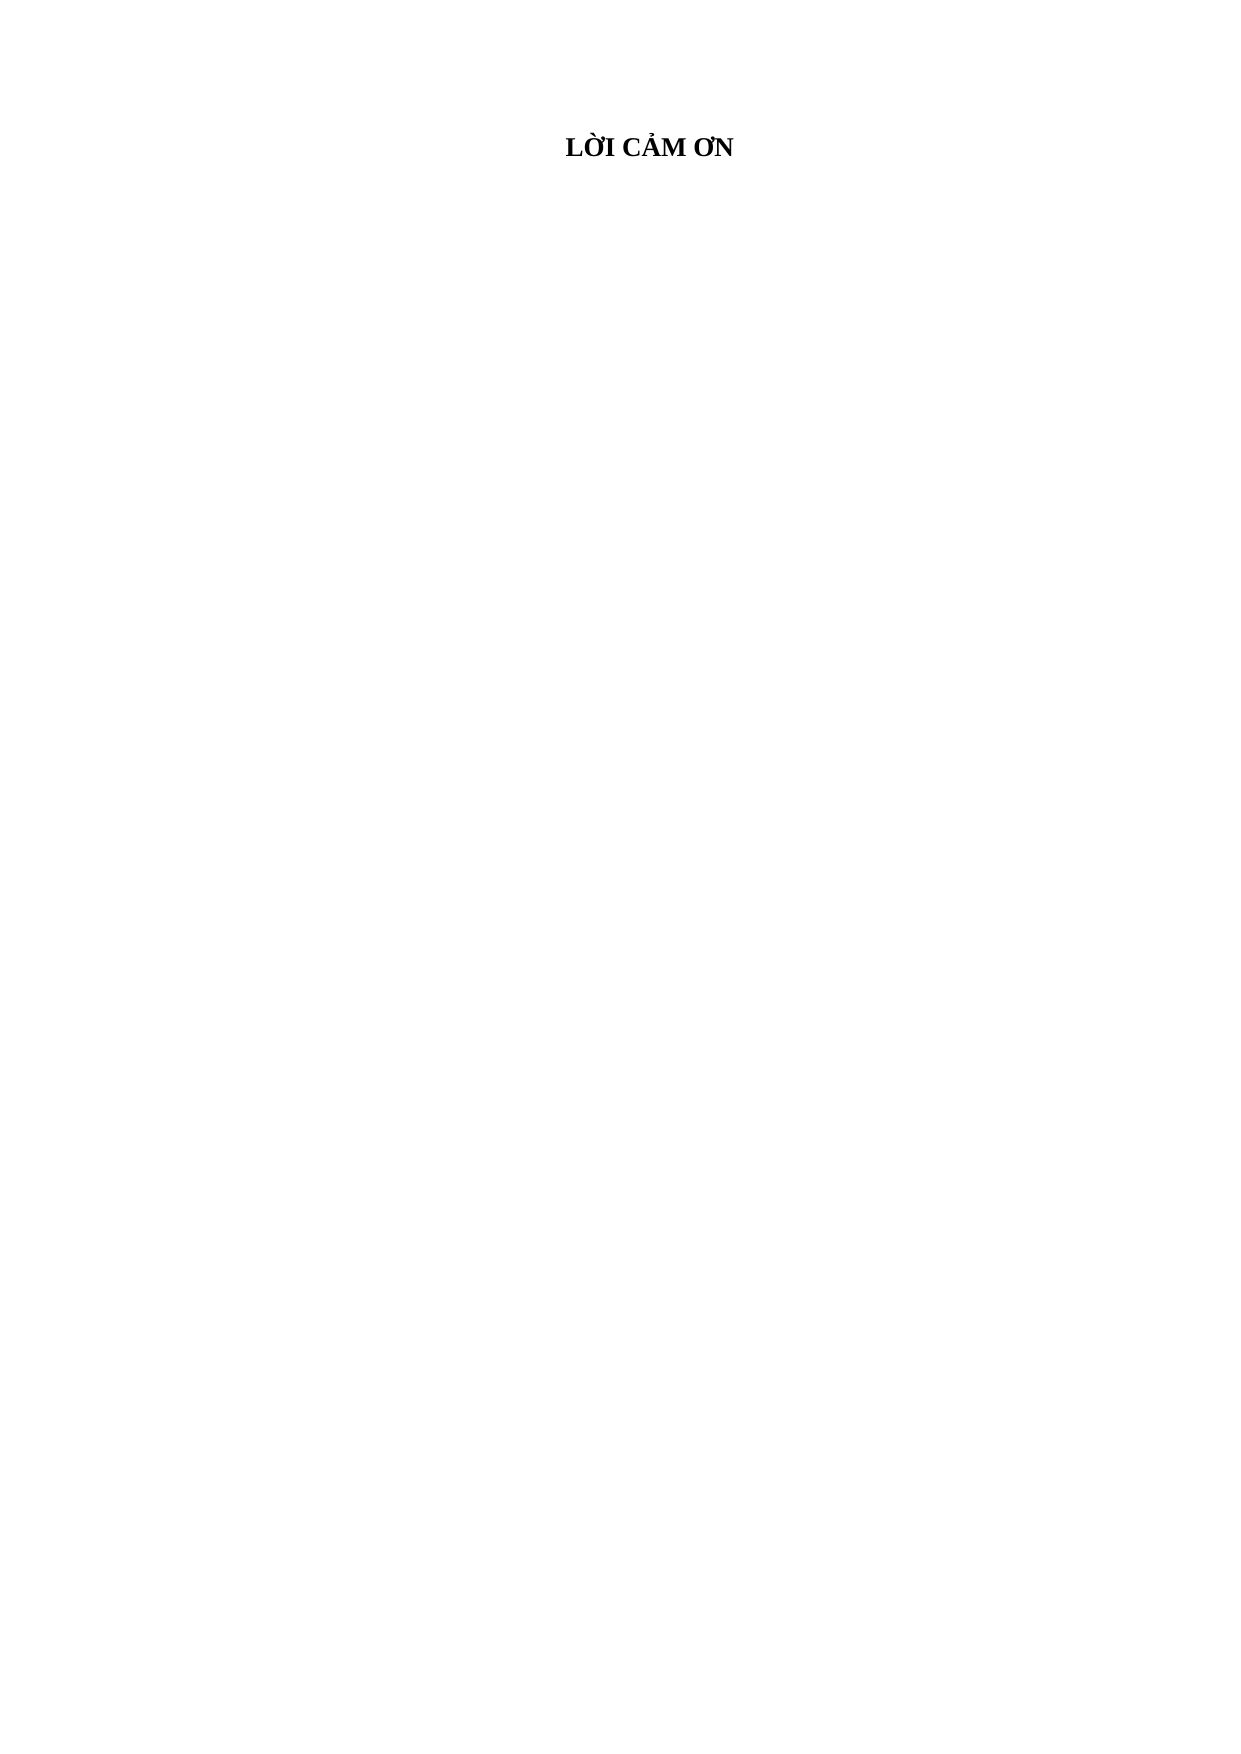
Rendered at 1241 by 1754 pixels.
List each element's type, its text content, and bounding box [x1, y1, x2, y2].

text LỜI CẢM ƠN [177, 131, 1122, 162]
